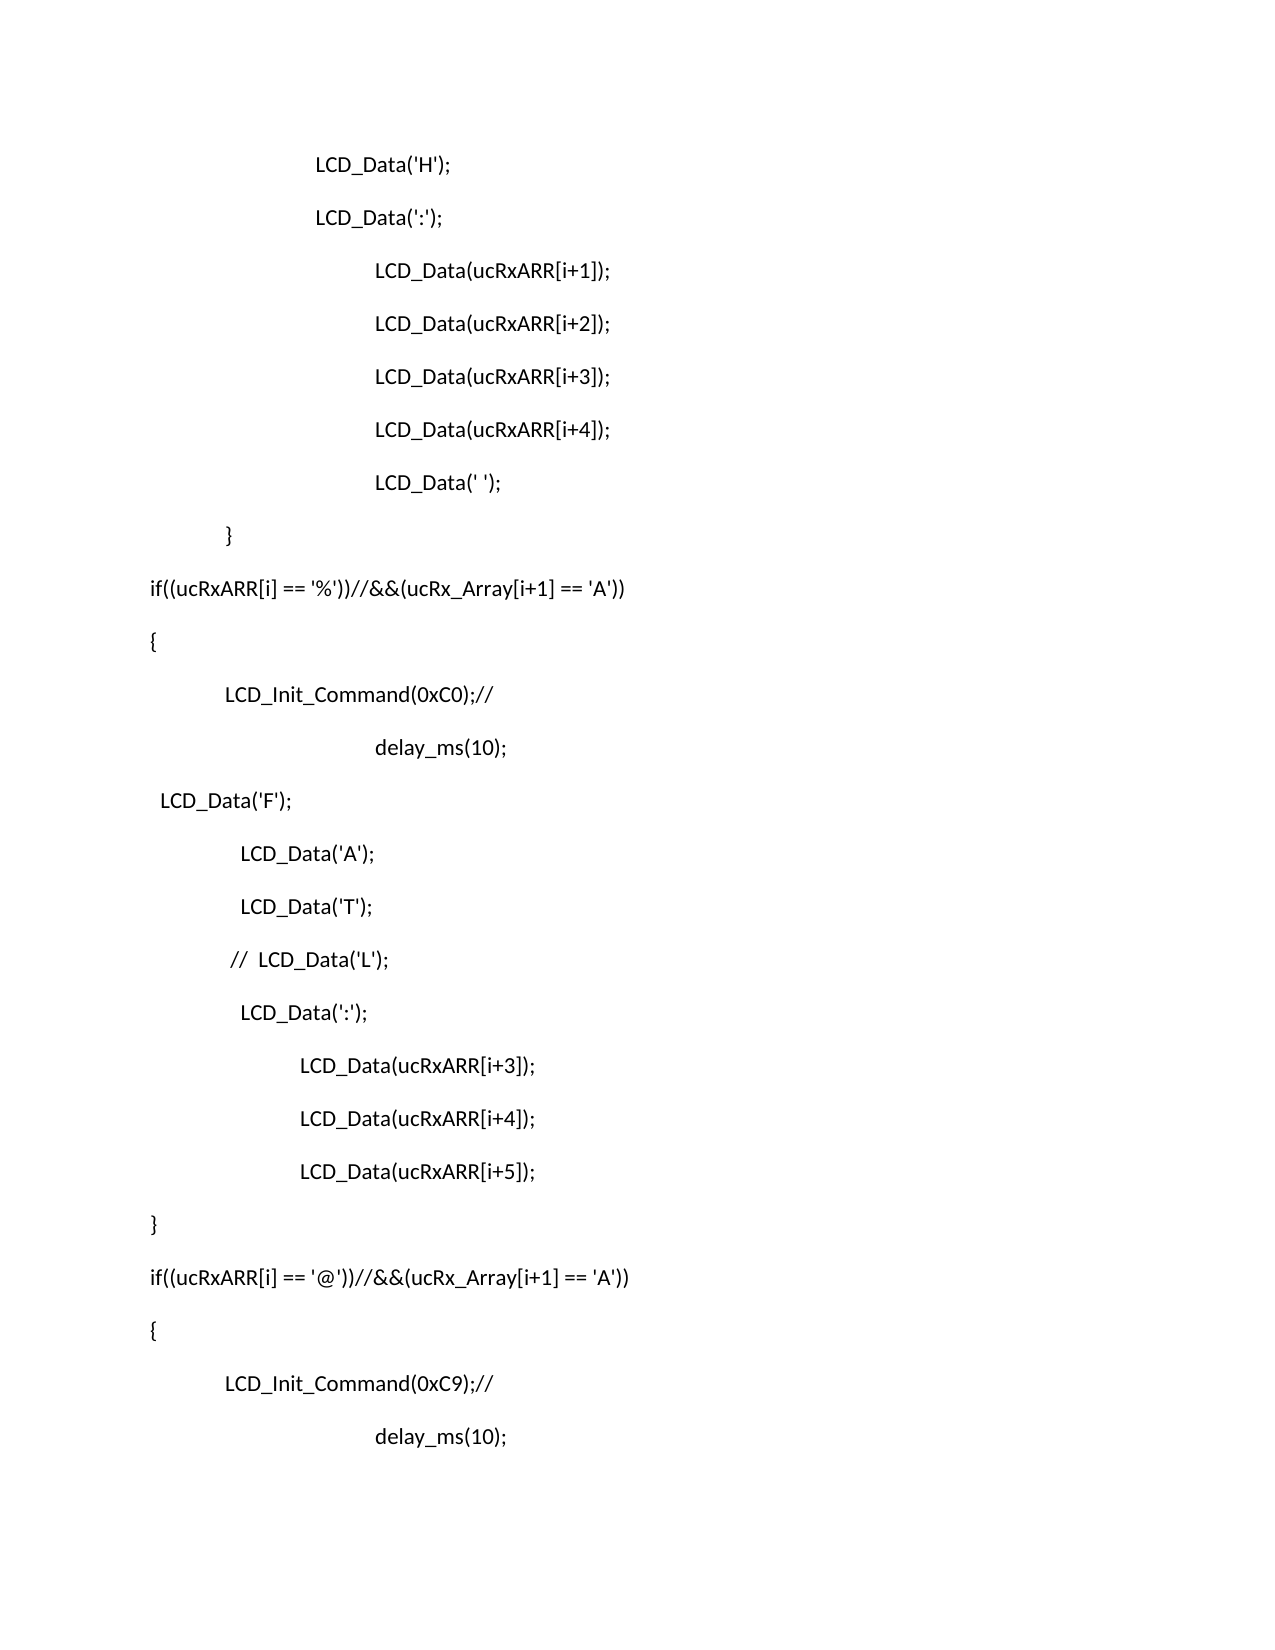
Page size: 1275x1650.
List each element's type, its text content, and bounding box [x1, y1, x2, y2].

text LCD_Data(':'); [150, 998, 1125, 1026]
text LCD_Init_Command(0xC0);// [150, 680, 1125, 708]
text if((ucRxARR[i] == '@'))//&&(ucRx_Array[i+1] == 'A')) [150, 1263, 1125, 1291]
text LCD_Data('A'); [150, 839, 1125, 867]
text { [150, 1316, 1125, 1344]
text LCD_Data(ucRxARR[i+3]); [150, 362, 1125, 390]
text LCD_Init_Command(0xC9);// [150, 1369, 1125, 1397]
text LCD_Data(ucRxARR[i+4]); [150, 1104, 1125, 1132]
text LCD_Data(ucRxARR[i+3]); [150, 1051, 1125, 1079]
text delay_ms(10); [150, 733, 1125, 761]
text } [150, 521, 1125, 549]
text if((ucRxARR[i] == '%'))//&&(ucRx_Array[i+1] == 'A')) [150, 574, 1125, 602]
text LCD_Data(':'); [150, 203, 1125, 231]
text // LCD_Data('L'); [150, 945, 1125, 973]
text delay_ms(10); [150, 1422, 1125, 1451]
text LCD_Data(ucRxARR[i+5]); [150, 1157, 1125, 1185]
text LCD_Data(ucRxARR[i+4]); [150, 415, 1125, 443]
text { [150, 627, 1125, 655]
text LCD_Data(ucRxARR[i+1]); [150, 256, 1125, 284]
text } [150, 1210, 1125, 1238]
text LCD_Data(ucRxARR[i+2]); [150, 309, 1125, 337]
text LCD_Data('F'); [150, 786, 1125, 814]
text LCD_Data('T'); [150, 892, 1125, 920]
text LCD_Data(' '); [150, 468, 1125, 496]
text LCD_Data('H'); [150, 150, 1125, 178]
